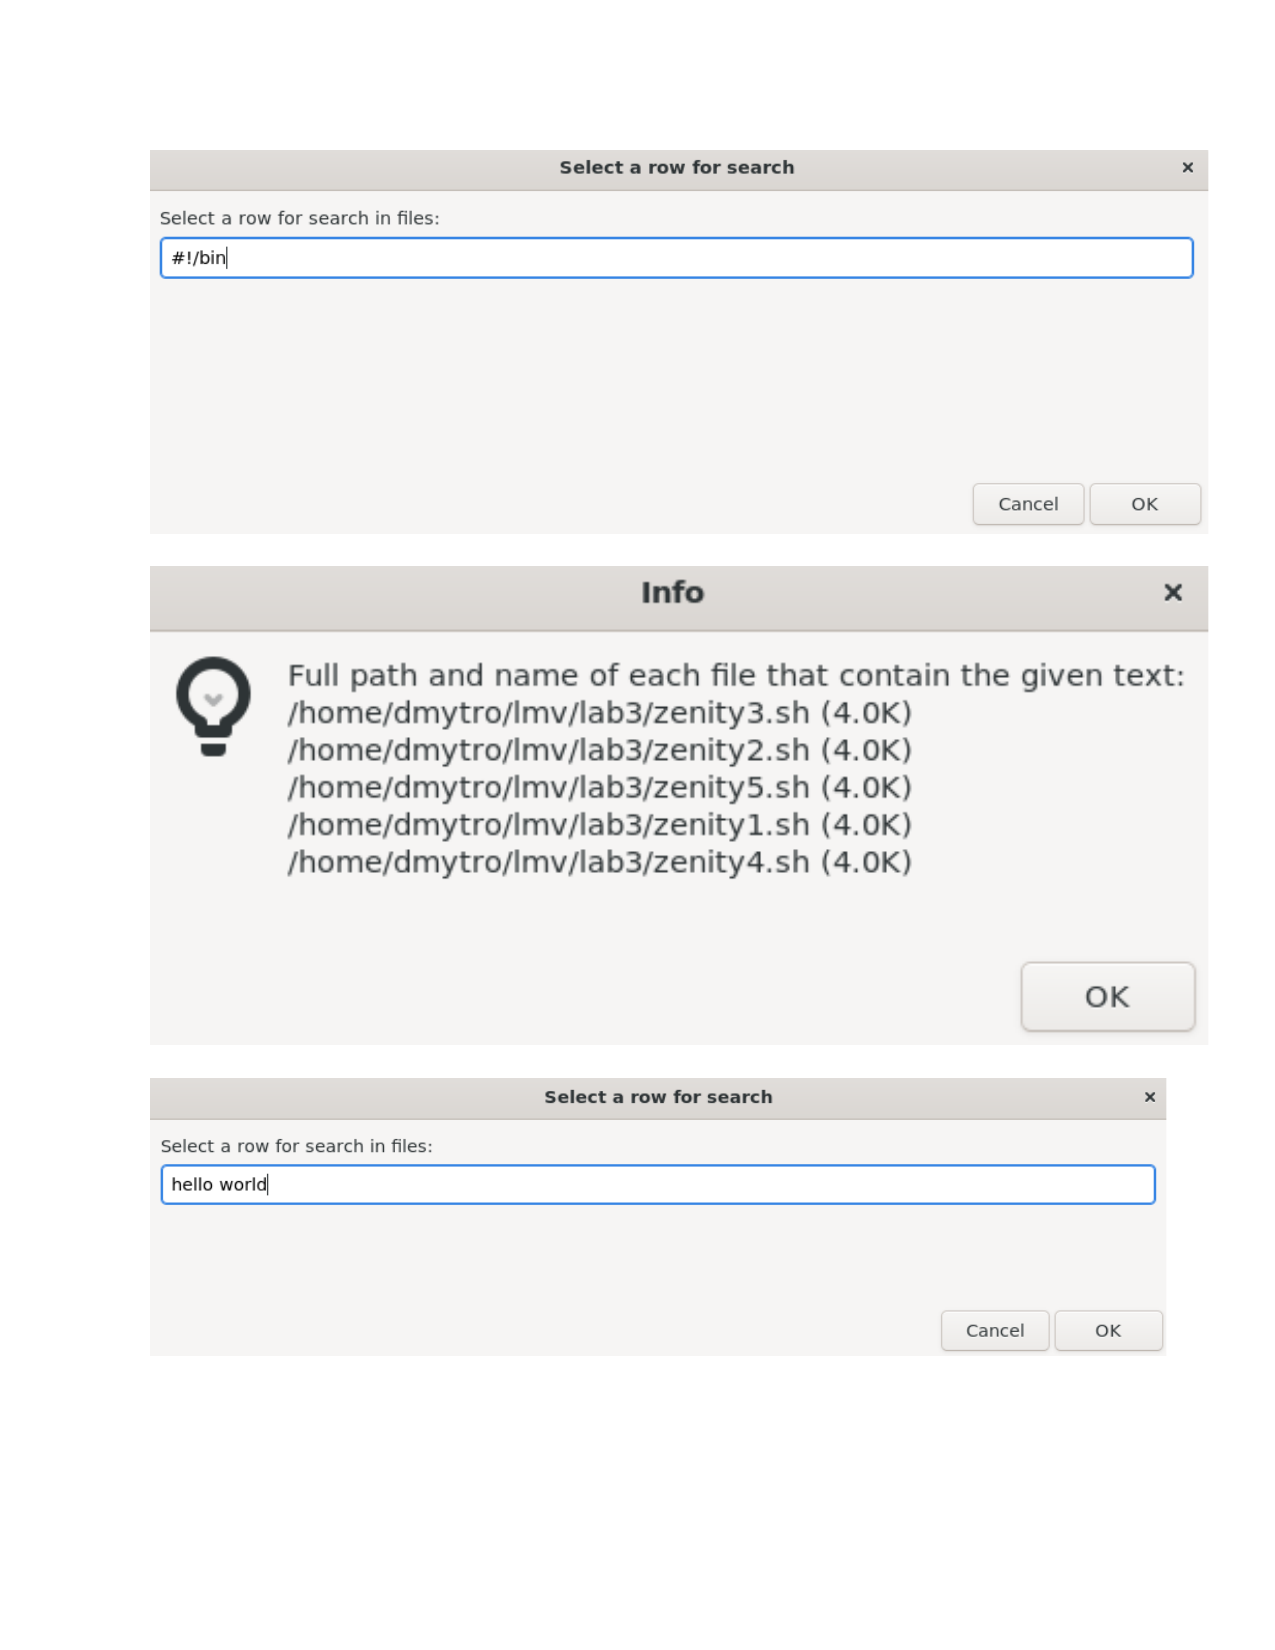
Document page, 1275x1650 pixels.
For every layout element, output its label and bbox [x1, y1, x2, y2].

picture [150, 150, 1209, 534]
picture [150, 566, 1209, 1045]
picture [150, 1078, 1167, 1356]
